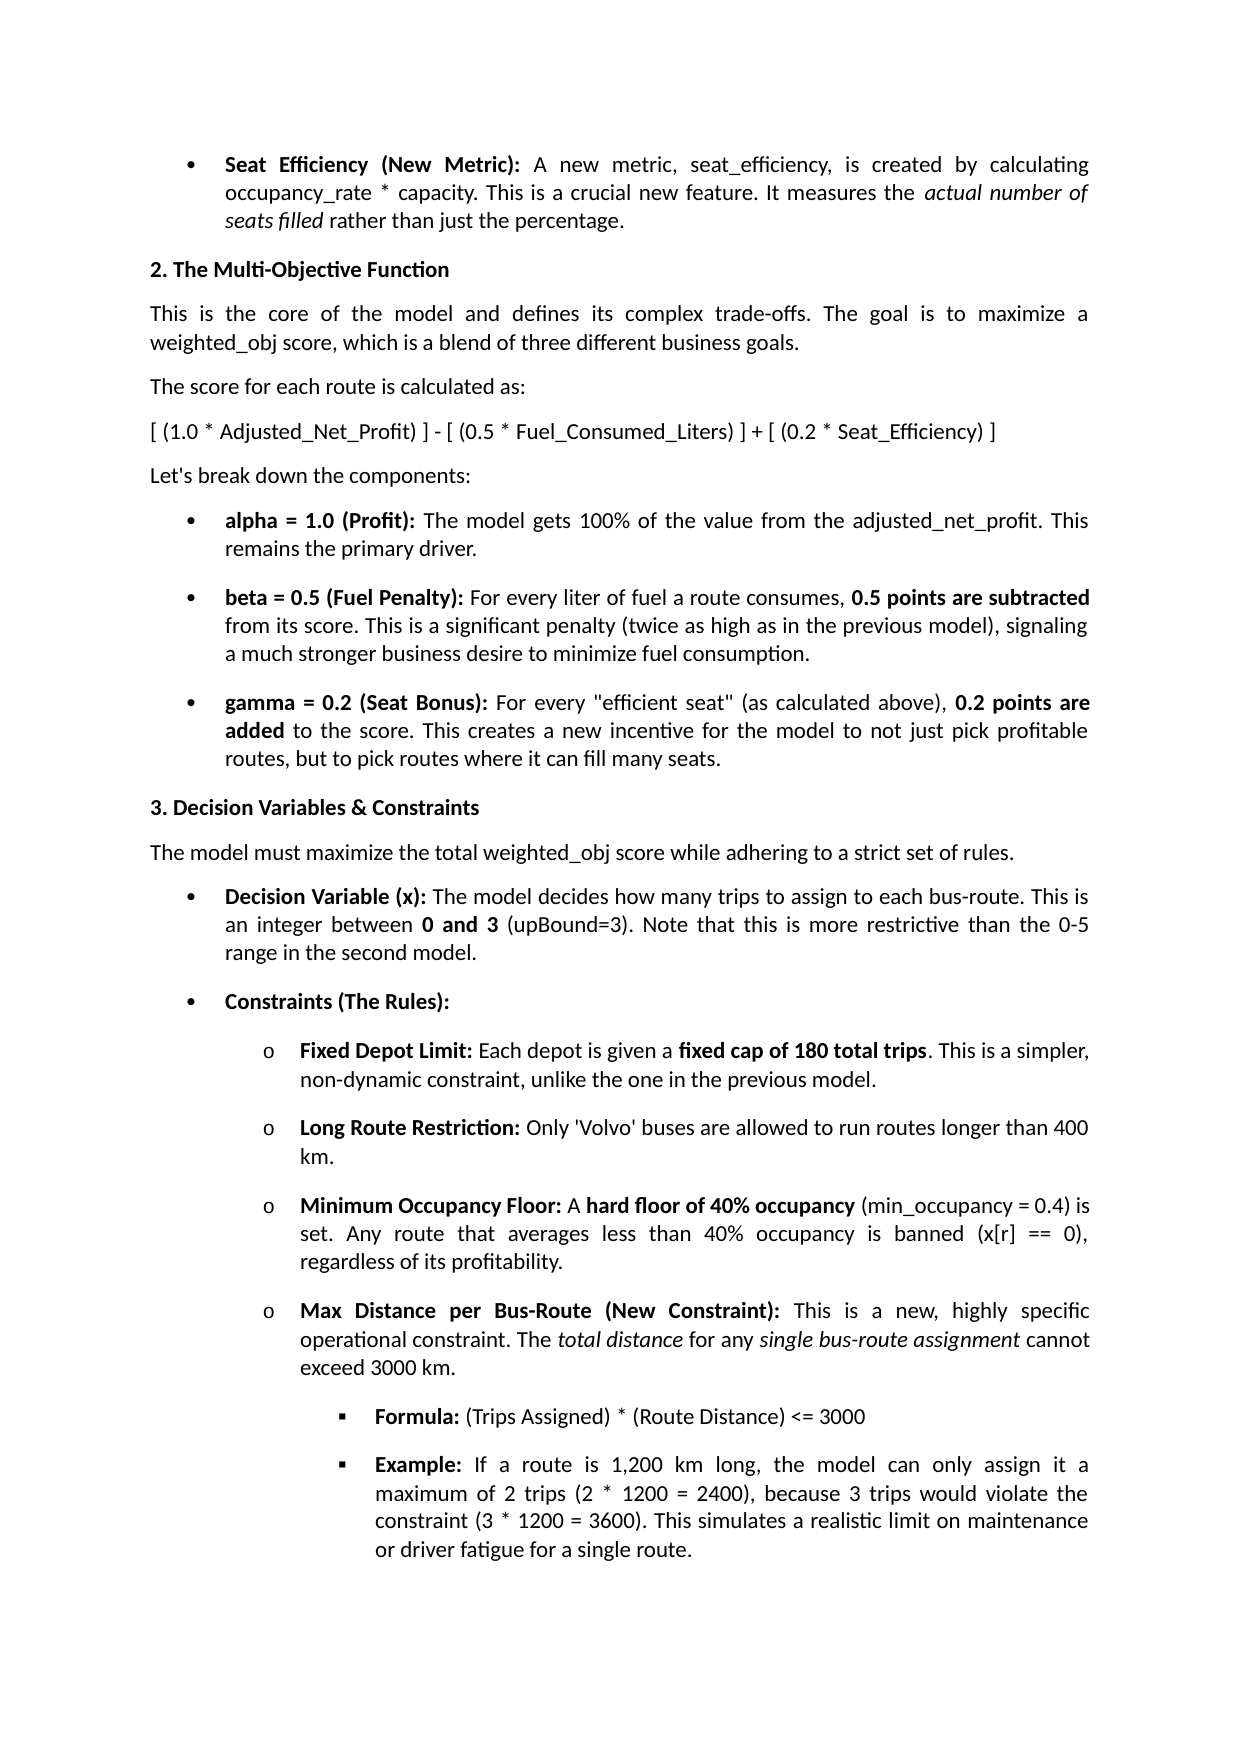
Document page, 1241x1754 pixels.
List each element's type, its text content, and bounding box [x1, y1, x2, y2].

list beta = 0.5 (Fuel Penalty): For every liter of fuel a route consumes, 0.5 points are subtracted from its score. This is a significant penalty (twice as high as in the previous model), signaling a much stronger business desire to minimize fuel consumption. [187, 583, 1090, 667]
text The model must maximize the total weighted_obj score while adhering to a strict set of rules. [150, 838, 1090, 866]
list Fixed Depot Limit: Each depot is given a fixed cap of 180 total trips. This is a simpler, non-dynamic constraint, unlike the one in the previous model. [262, 1036, 1090, 1093]
list Constraints (The Rules): [187, 987, 1090, 1015]
text 3. Decision Variables & Constraints [150, 793, 1090, 821]
text [ (1.0 * Adjusted_Net_Profit) ] - [ (0.5 * Fuel_Consumed_Liters) ] + [ (0.2 * Seat_Efficiency) ] [150, 417, 1090, 445]
list gamma = 0.2 (Seat Bonus): For every "efficient seat" (as calculated above), 0.2 points are added to the score. This creates a new incentive for the model to not just pick profitable routes, but to pick routes where it can fill many seats. [187, 688, 1090, 772]
text 2. The Multi-Objective Function [150, 255, 1090, 283]
list Minimum Occupancy Floor: A hard floor of 40% occupancy (min_occupancy = 0.4) is set. Any route that averages less than 40% occupancy is banned (x[r] == 0), regardless of its profitability. [262, 1191, 1090, 1276]
list Max Distance per Bus-Route (New Constraint): This is a new, highly specific operational constraint. The total distance for any single bus-route assignment cannot exceed 3000 km. [262, 1296, 1090, 1381]
list Example: If a route is 1,200 km long, the model can only assign it a maximum of 2 trips (2 * 1200 = 2400), because 3 trips would violate the constraint (3 * 1200 = 3600). This simulates a realistic limit on maintenance or driver fatigue for a single route. [337, 1451, 1090, 1563]
list Decision Variable (x): The model decides how many trips to assign to each bus-route. This is an integer between 0 and 3 (upBound=3). Note that this is more restrictive than the 0-5 range in the second model. [187, 882, 1090, 966]
text The score for each route is calculated as: [150, 372, 1090, 400]
text Let's break down the components: [150, 462, 1090, 490]
list Formula: (Trips Assigned) * (Route Distance) <= 3000 [337, 1402, 1090, 1430]
text This is the core of the model and defines its complex trade-offs. The goal is to maximize a weighted_obj score, which is a blend of three different business goals. [150, 299, 1090, 356]
list alpha = 1.0 (Profit): The model gets 100% of the value from the adjusted_net_profit. This remains the primary driver. [187, 506, 1090, 562]
list Seat Efficiency (New Metric): A new metric, seat_efficiency, is created by calculating occupancy_rate * capacity. This is a crucial new feature. It measures the actual number of seats filled rather than just the percentage. [187, 150, 1090, 234]
list Long Route Restriction: Only 'Volvo' buses are allowed to run routes longer than 400 km. [262, 1113, 1090, 1170]
